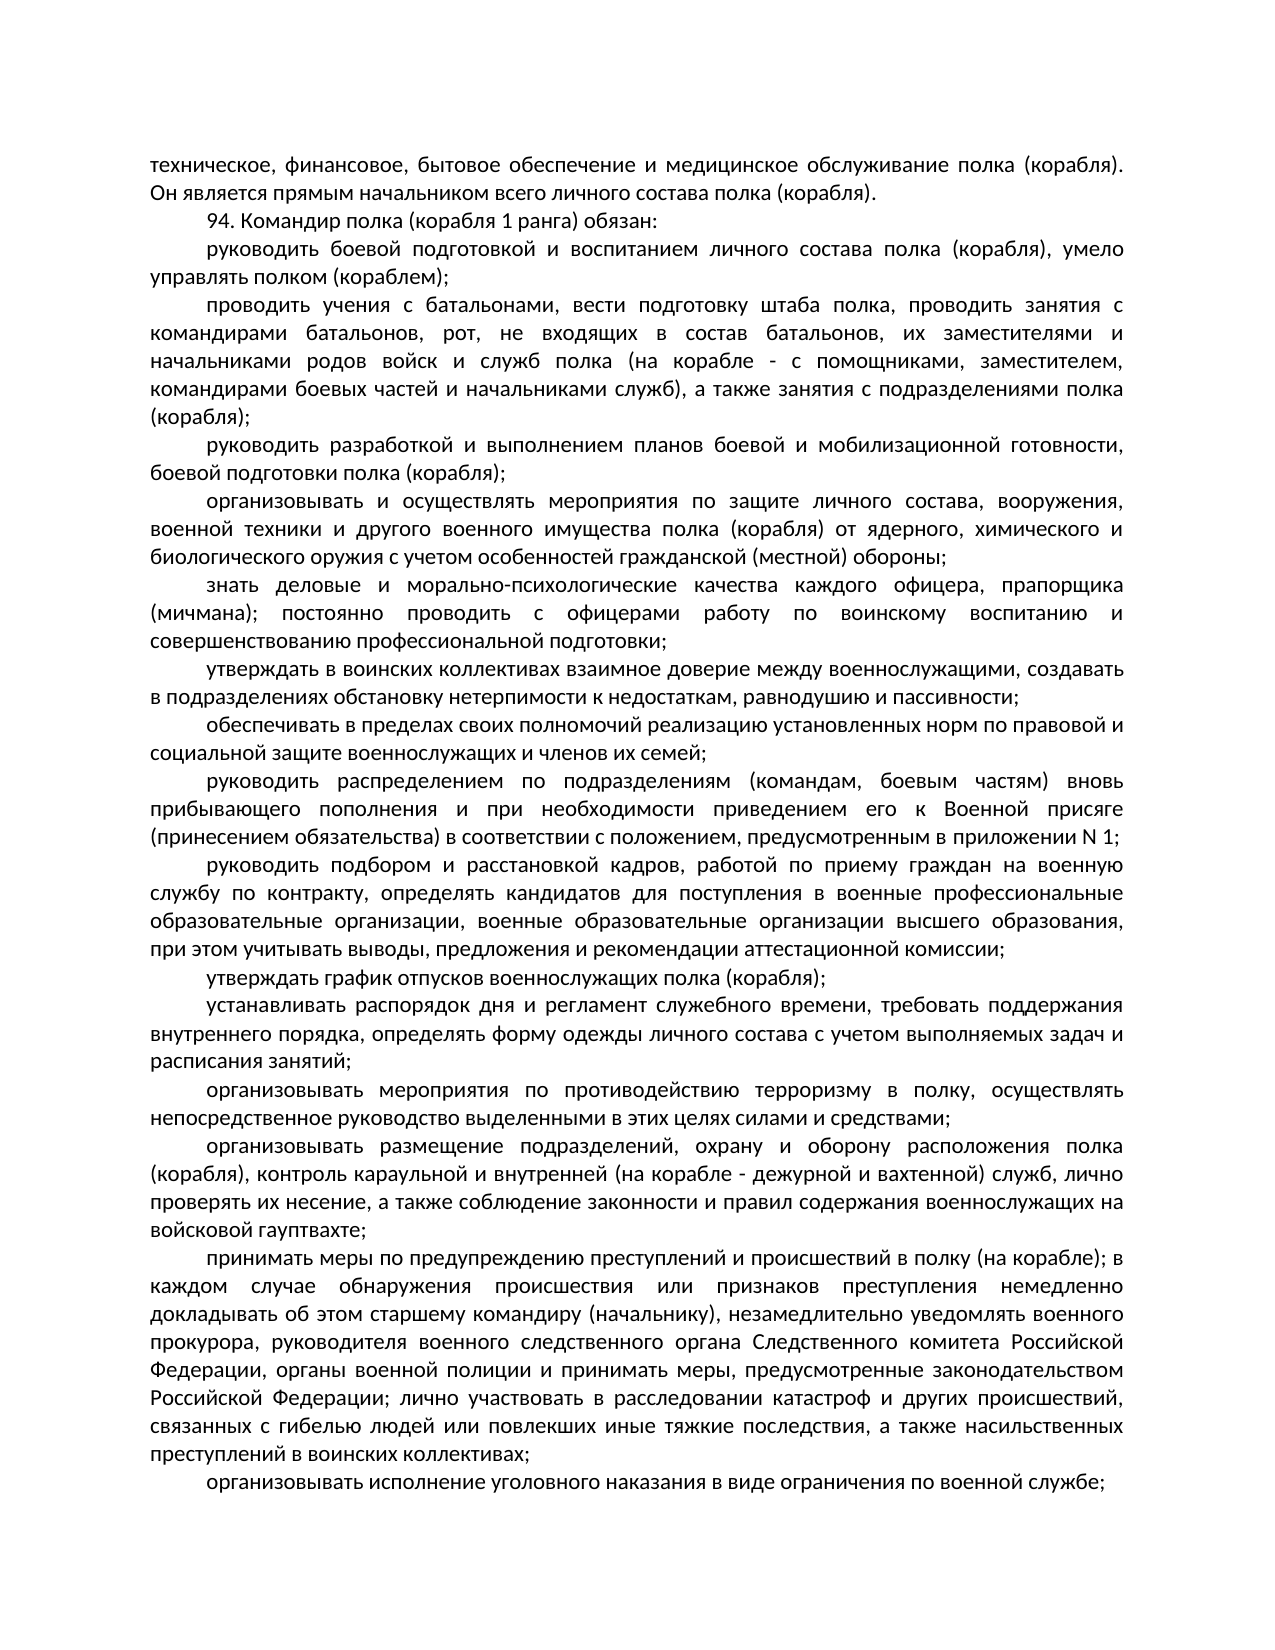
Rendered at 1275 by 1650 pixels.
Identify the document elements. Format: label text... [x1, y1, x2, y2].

text знать деловые и морально-психологические качества каждого офицера, прапорщика (мичмана); постоянно проводить с офицерами работу по воинскому воспитанию и совершенствованию профессиональной подготовки; [150, 570, 1125, 654]
text руководить разработкой и выполнением планов боевой и мобилизационной готовности, боевой подготовки полка (корабля); [150, 430, 1125, 486]
text обеспечивать в пределах своих полномочий реализацию установленных норм по правовой и социальной защите военнослужащих и членов их семей; [150, 710, 1125, 766]
text проводить учения с батальонами, вести подготовку штаба полка, проводить занятия с командирами батальонов, рот, не входящих в состав батальонов, их заместителями и начальниками родов войск и служб полка (на корабле - с помощниками, заместителем, командирами боевых частей и начальниками служб), а также занятия с подразделениями полка (корабля); [150, 290, 1125, 430]
text принимать меры по предупреждению преступлений и происшествий в полку (на корабле); в каждом случае обнаружения происшествия или признаков преступления немедленно докладывать об этом старшему командиру (начальнику), незамедлительно уведомлять военного прокурора, руководителя военного следственного органа Следственного комитета Российской Федерации, органы военной полиции и принимать меры, предусмотренные законодательством Российской Федерации; лично участвовать в расследовании катастроф и других происшествий, связанных с гибелью людей или повлекших иные тяжкие последствия, а также насильственных преступлений в воинских коллективах; [150, 1243, 1125, 1467]
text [150, 150, 1125, 206]
text устанавливать распорядок дня и регламент служебного времени, требовать поддержания внутреннего порядка, определять форму одежды личного состава с учетом выполняемых задач и расписания занятий; [150, 991, 1125, 1075]
text утверждать в воинских коллективах взаимное доверие между военнослужащими, создавать в подразделениях обстановку нетерпимости к недостаткам, равнодушию и пассивности; [150, 654, 1125, 710]
text руководить распределением по подразделениям (командам, боевым частям) вновь прибывающего пополнения и при необходимости приведением его к Военной присяге (принесением обязательства) в соответствии с положением, предусмотренным в приложении N 1; [150, 766, 1125, 851]
text руководить боевой подготовкой и воспитанием личного состава полка (корабля), умело управлять полком (кораблем); [150, 234, 1125, 290]
text организовывать исполнение уголовного наказания в виде ограничения по военной службе; [150, 1467, 1125, 1495]
text утверждать график отпусков военнослужащих полка (корабля); [150, 963, 1125, 991]
text 94. Командир полка (корабля 1 ранга) обязан: [150, 206, 1125, 234]
text руководить подбором и расстановкой кадров, работой по приему граждан на военную службу по контракту, определять кандидатов для поступления в военные профессиональные образовательные организации, военные образовательные организации высшего образования, при этом учитывать выводы, предложения и рекомендации аттестационной комиссии; [150, 851, 1125, 963]
text организовывать размещение подразделений, охрану и оборону расположения полка (корабля), контроль караульной и внутренней (на корабле - дежурной и вахтенной) служб, лично проверять их несение, а также соблюдение законности и правил содержания военнослужащих на войсковой гауптвахте; [150, 1131, 1125, 1243]
text организовывать и осуществлять мероприятия по защите личного состава, вооружения, военной техники и другого военного имущества полка (корабля) от ядерного, химического и биологического оружия с учетом особенностей гражданской (местной) обороны; [150, 486, 1125, 570]
text организовывать мероприятия по противодействию терроризму в полку, осуществлять непосредственное руководство выделенными в этих целях силами и средствами; [150, 1075, 1125, 1131]
